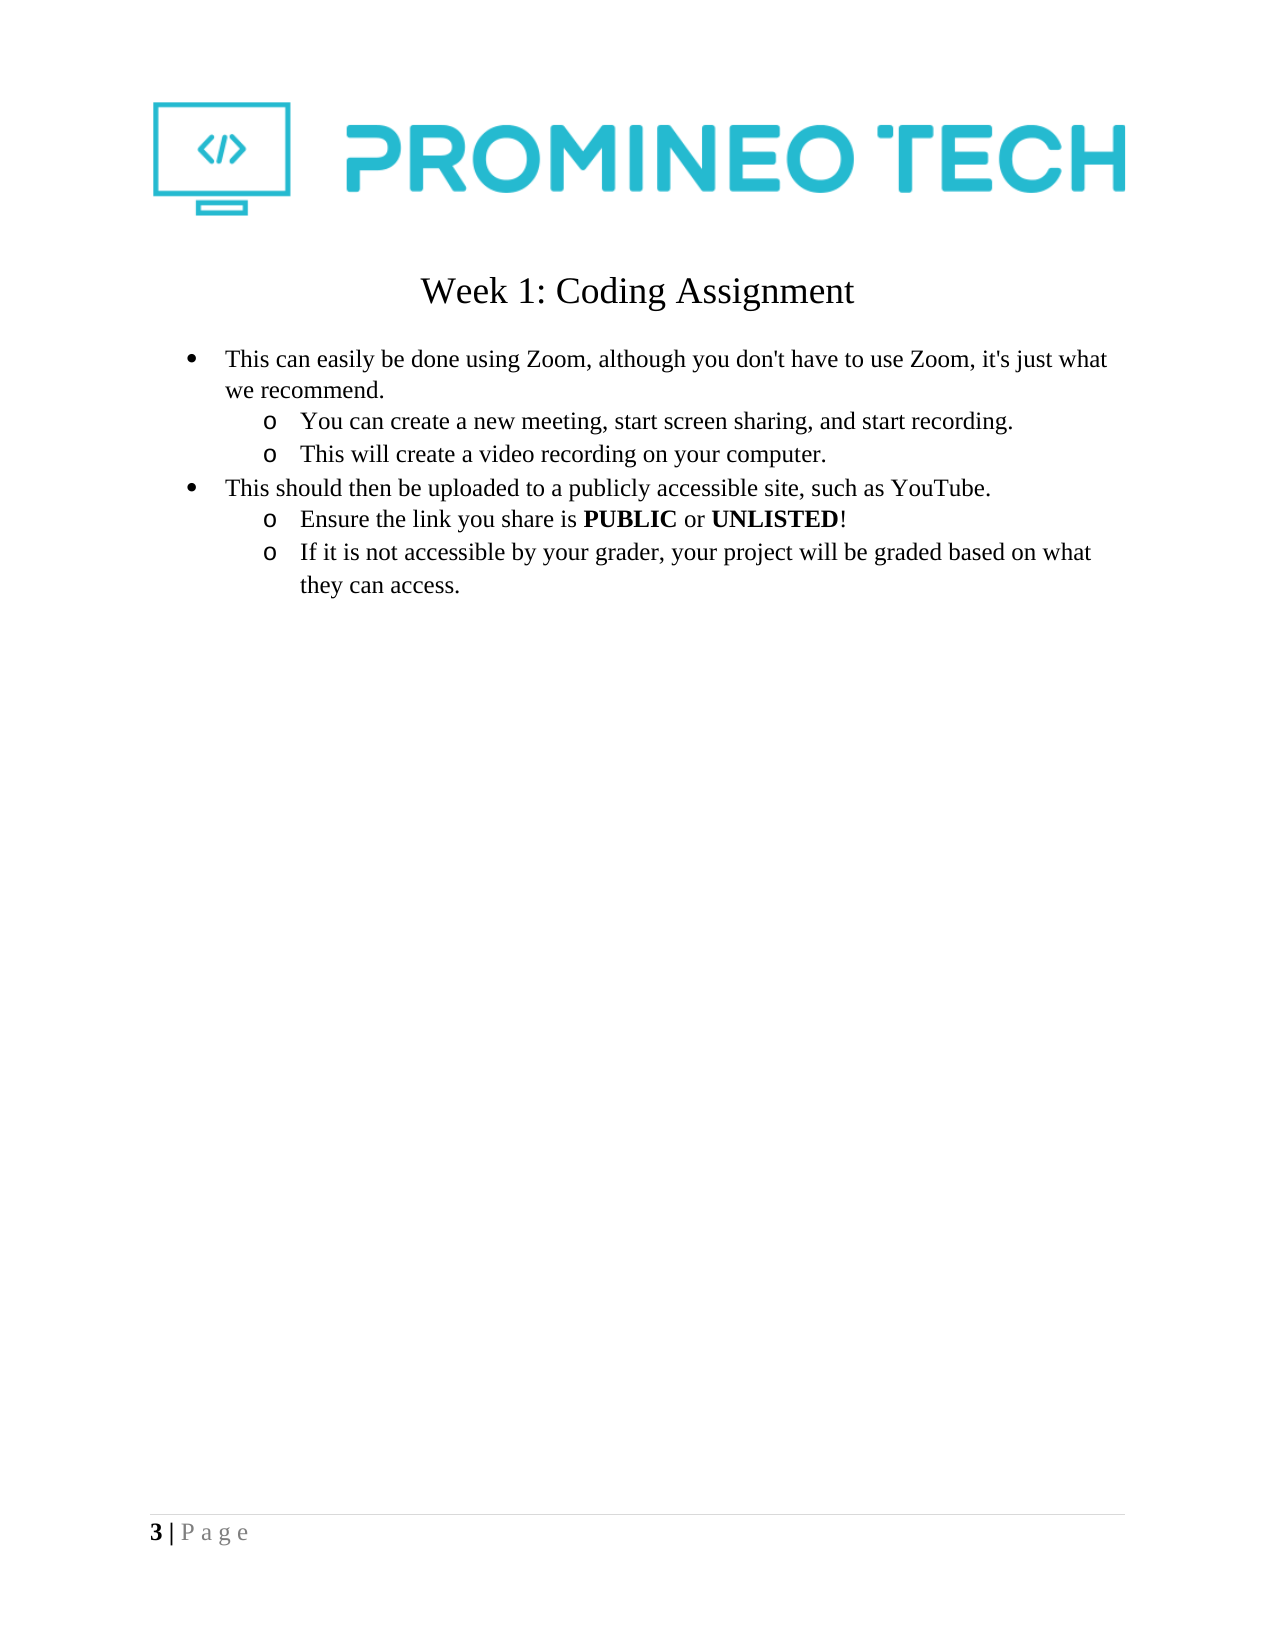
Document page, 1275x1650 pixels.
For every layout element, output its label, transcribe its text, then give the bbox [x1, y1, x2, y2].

list You can create a new meeting, start screen sharing, and start recording. [262, 406, 1125, 437]
list This should then be uploaded to a publicly accessible site, such as YouTube. [187, 473, 1125, 501]
list This can easily be done using Zoom, although you don't have to use Zoom, it's just what we recommend. [187, 344, 1125, 404]
picture [150, 100, 1125, 219]
list Ensure the link you share is PUBLIC or UNLISTED! [262, 504, 1125, 534]
list This will create a video recording on your computer. [262, 439, 1125, 470]
list If it is not accessible by your grader, your project will be graded based on what they can access. [262, 537, 1125, 630]
